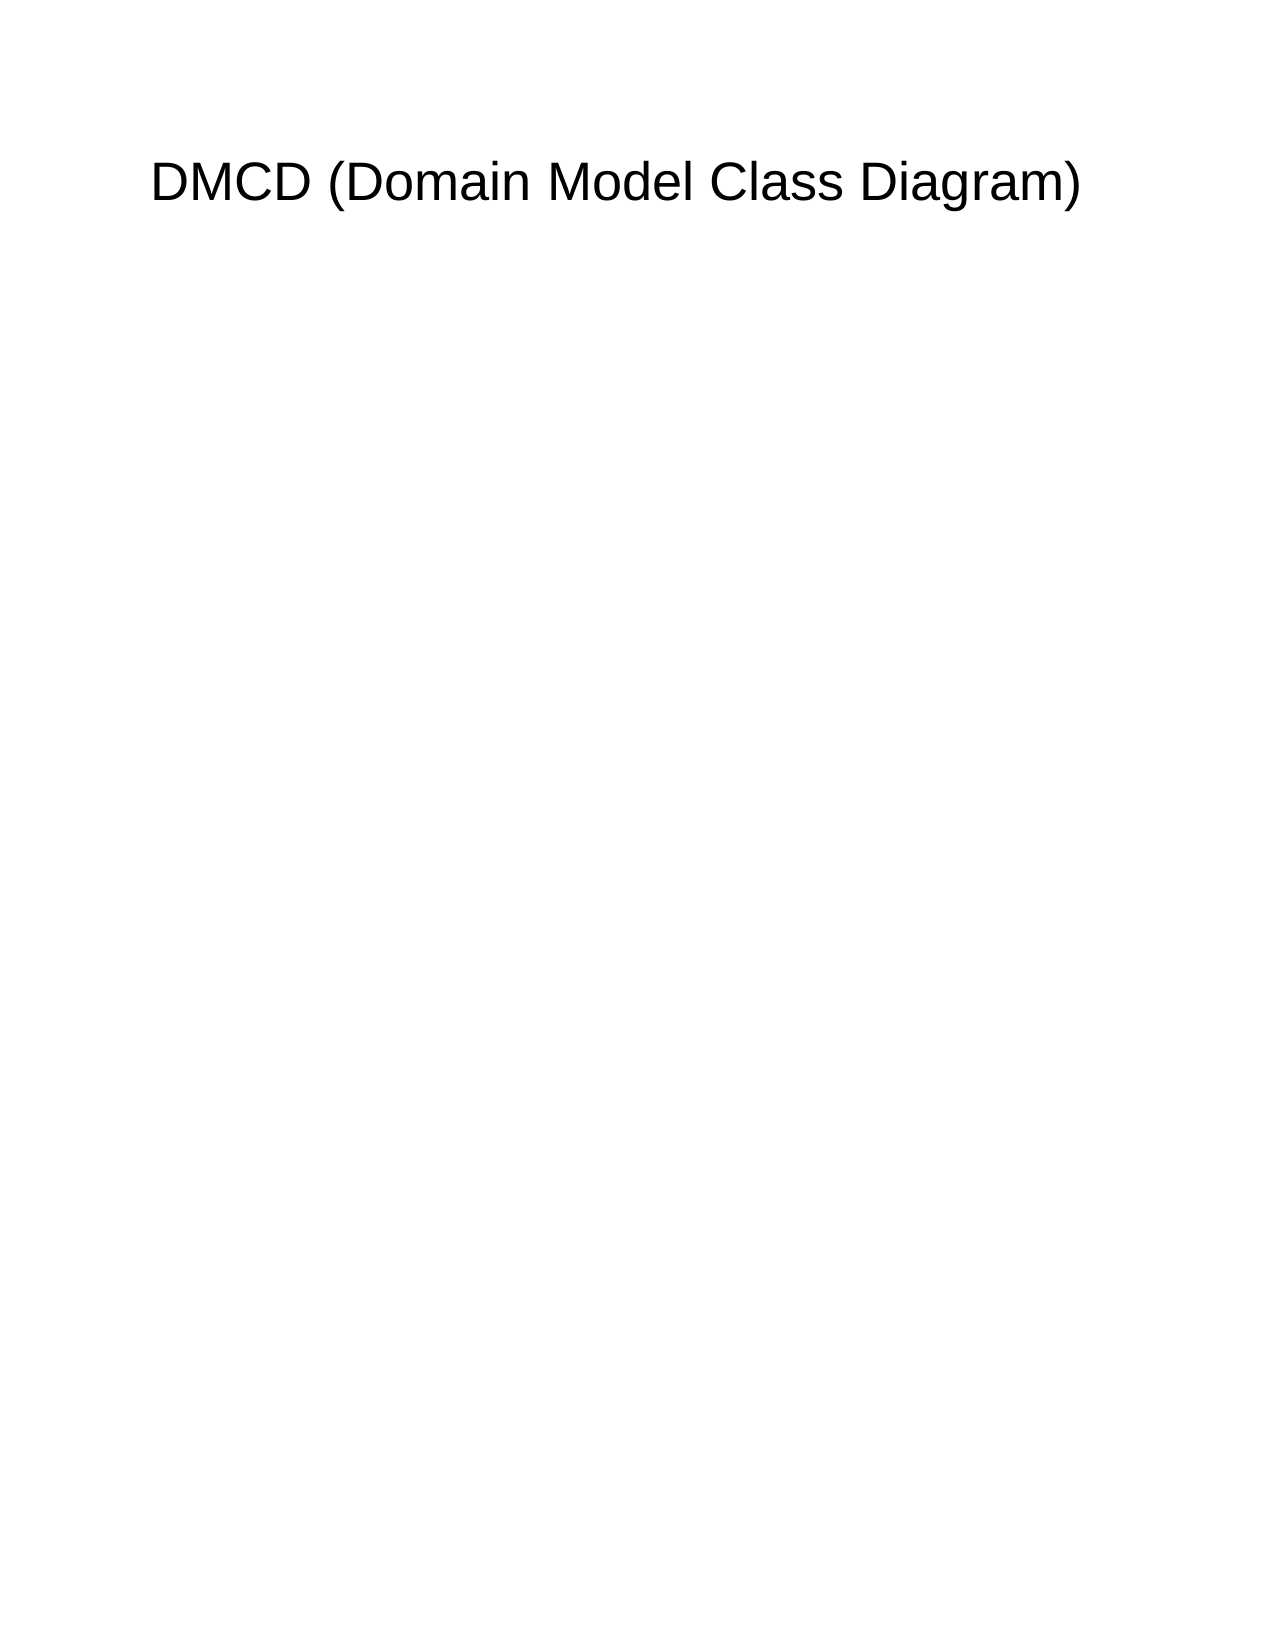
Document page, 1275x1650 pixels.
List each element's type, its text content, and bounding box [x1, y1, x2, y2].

title DMCD (Domain Model Class Diagram) [150, 150, 1125, 212]
